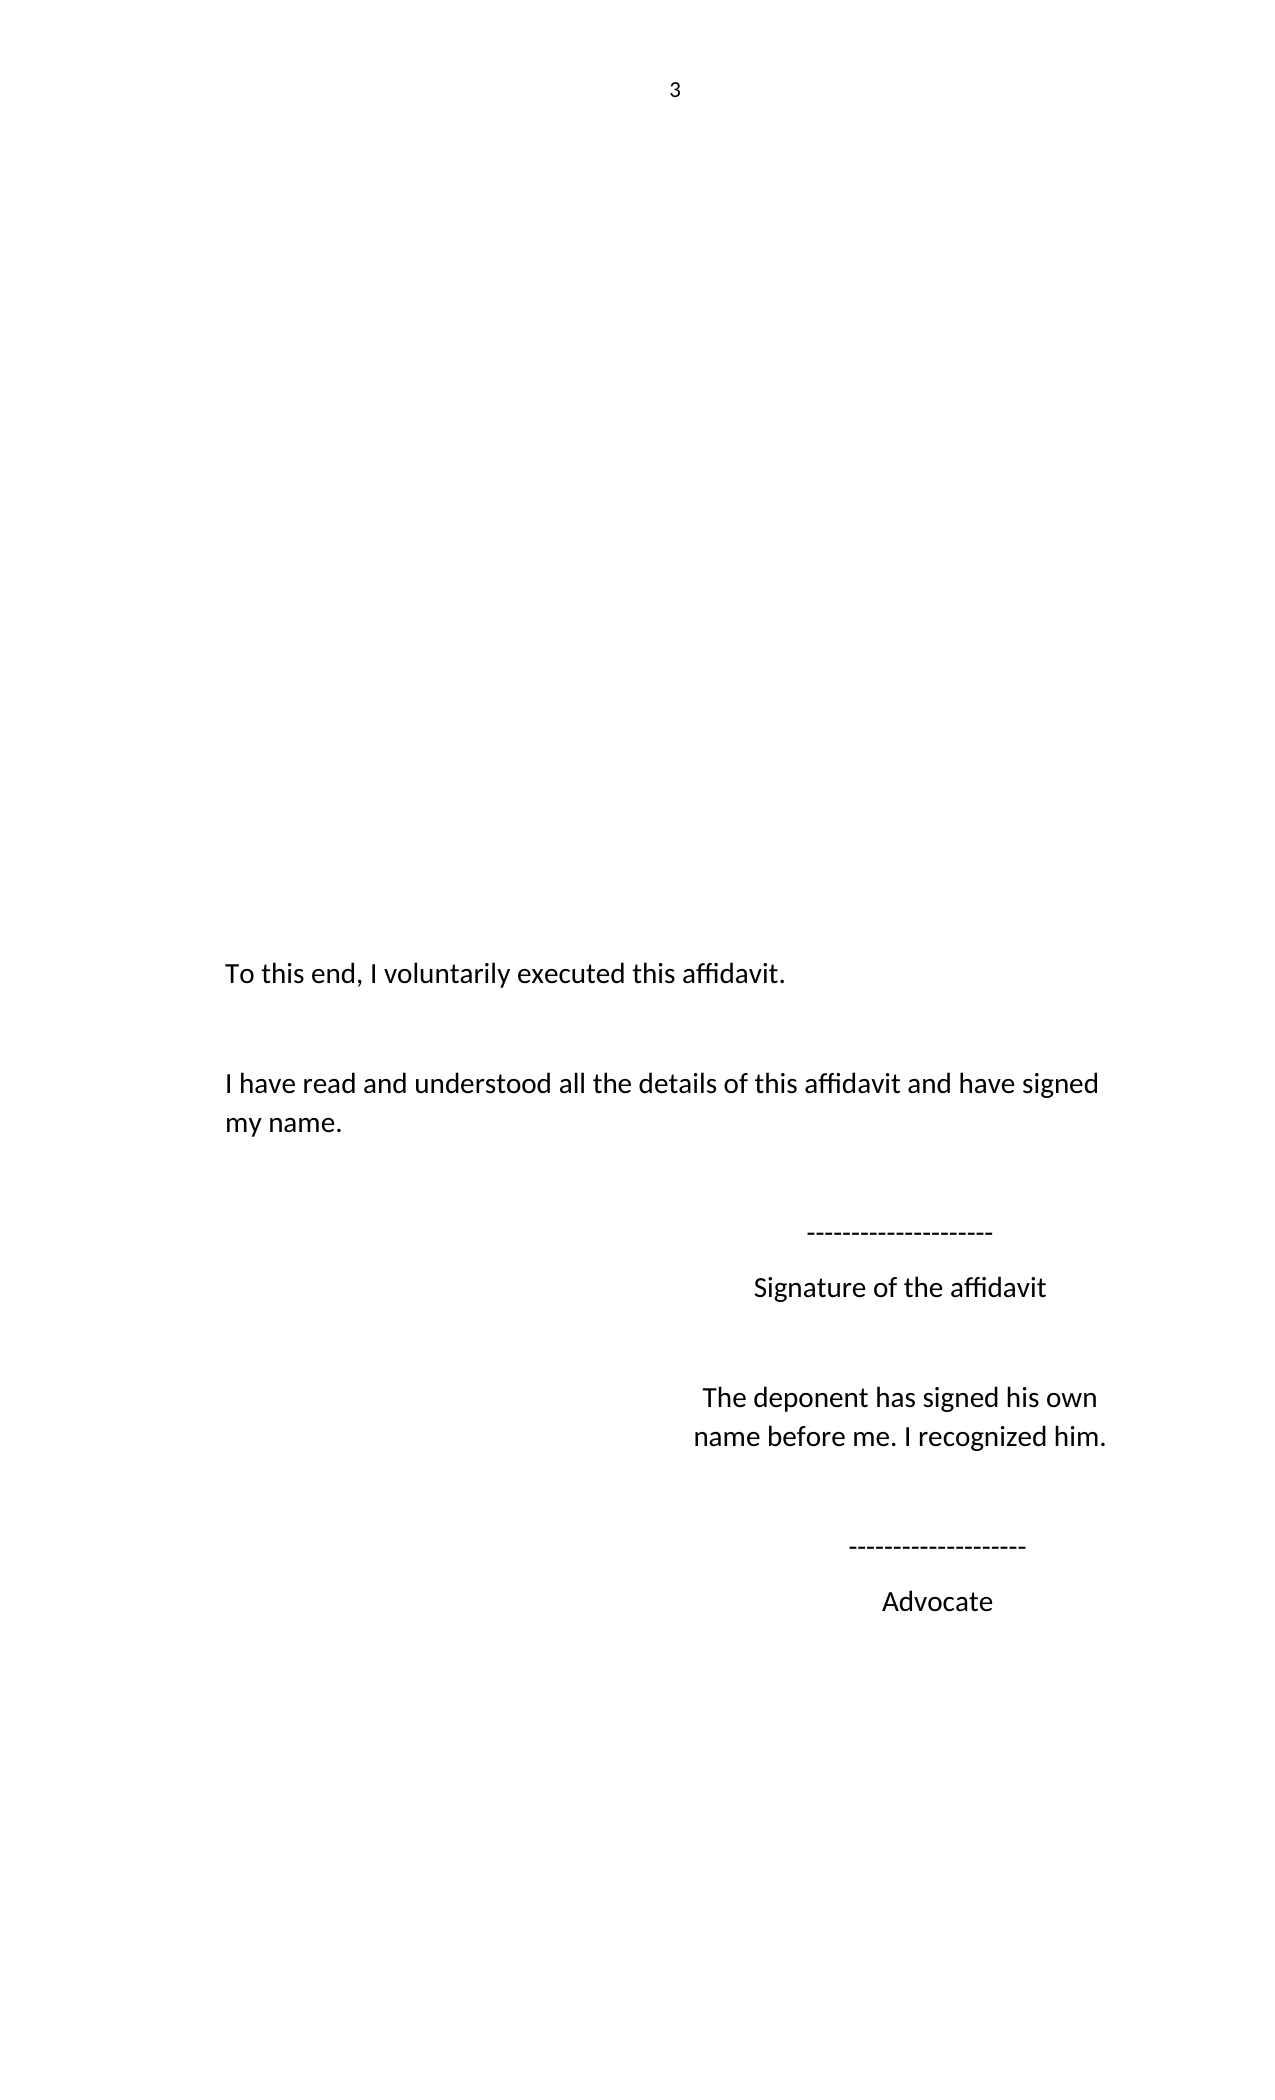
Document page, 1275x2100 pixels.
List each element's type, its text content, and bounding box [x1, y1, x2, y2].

text --------------------- [675, 1214, 1125, 1249]
text Signature of the affidavit [675, 1269, 1125, 1305]
text Advocate [750, 1583, 1125, 1619]
text The deponent has signed his own name before me. I recognized him. [675, 1379, 1125, 1453]
text I have read and understood all the details of this affidavit and have signed my name. [225, 1065, 1125, 1139]
text To this end, I voluntarily executed this affidavit. [225, 955, 1125, 991]
text -------------------- [750, 1528, 1125, 1563]
